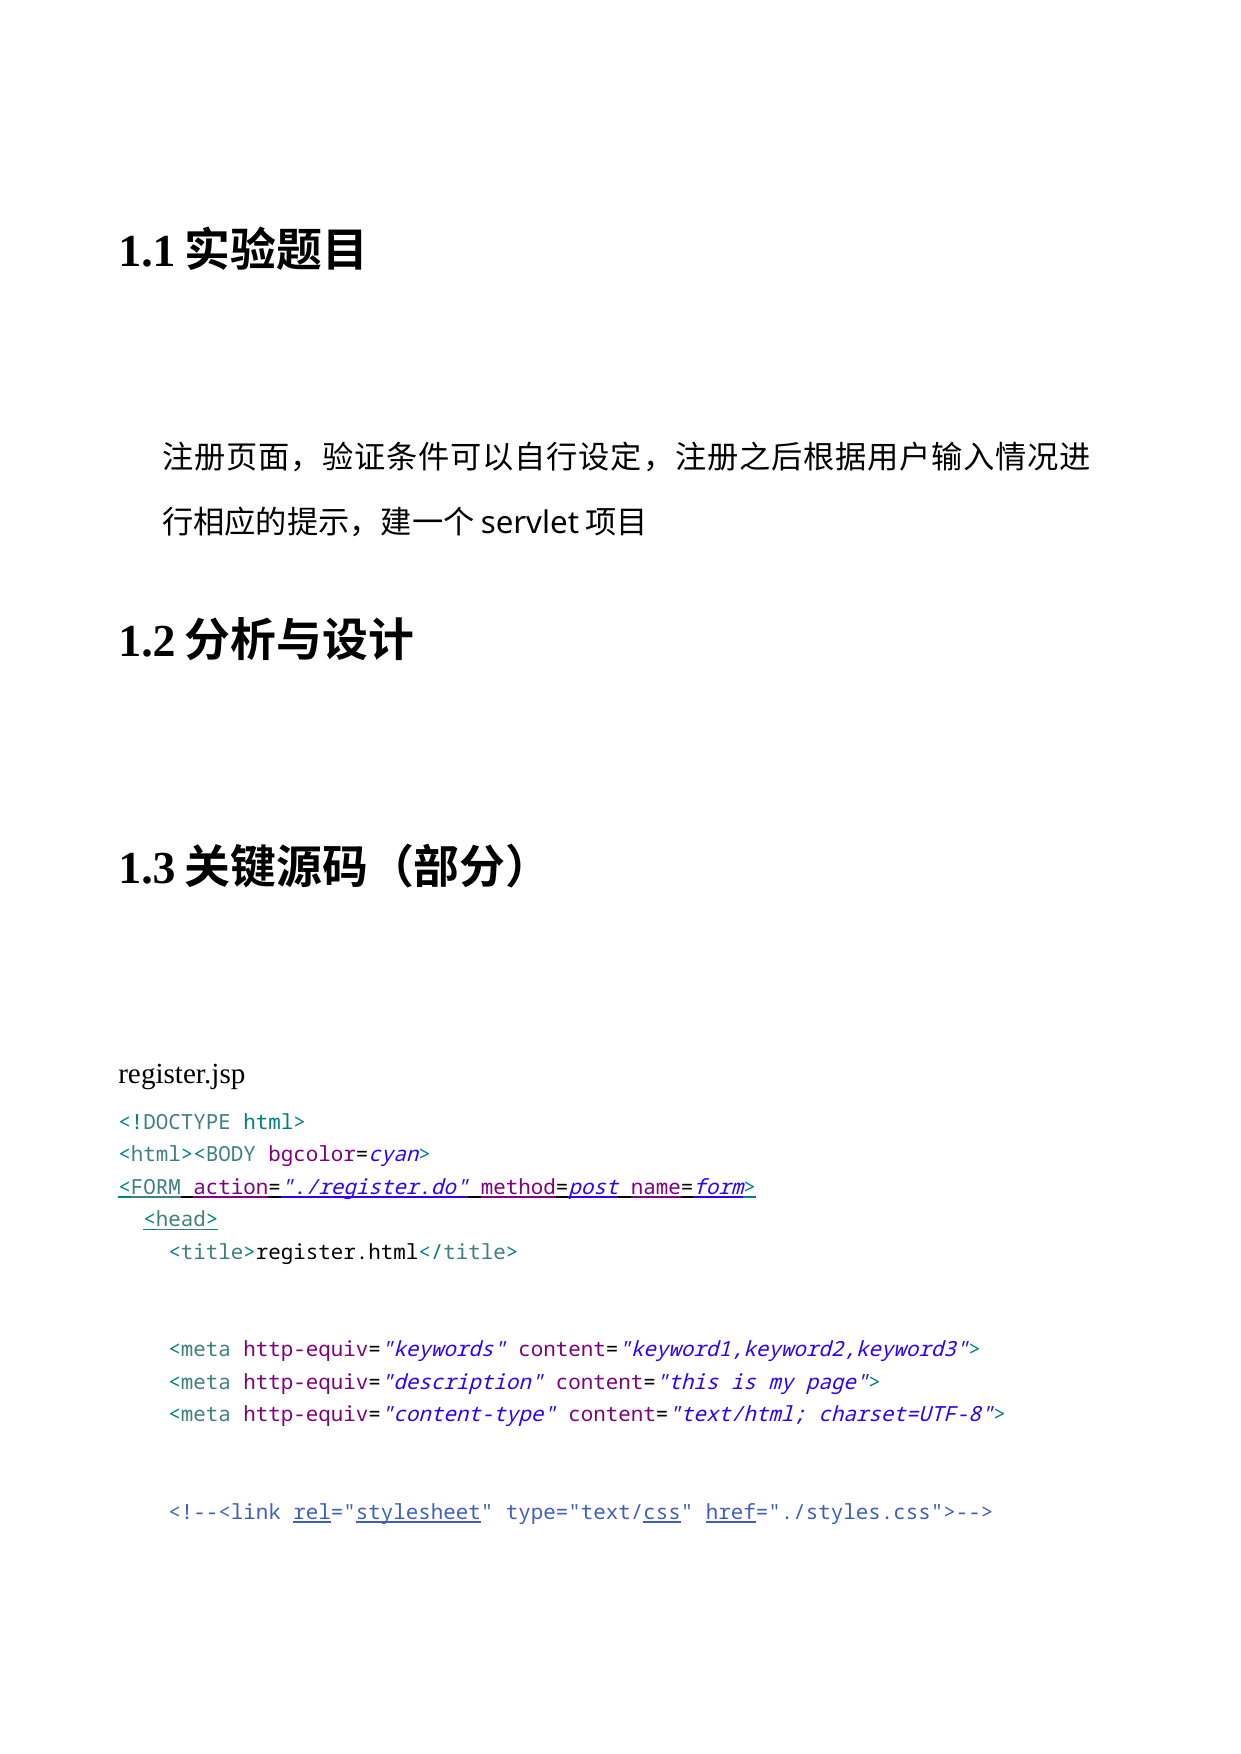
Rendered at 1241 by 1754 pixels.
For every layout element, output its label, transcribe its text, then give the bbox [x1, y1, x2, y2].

text <meta http-equiv="description" content="this is my page"> [118, 1365, 1093, 1398]
subtitle 1.1实验题目 [118, 197, 1093, 295]
text <head> [118, 1203, 1093, 1235]
text 注册页面，验证条件可以自行设定，注册之后根据用户输入情况进行相应的提示，建一个servlet项目 [162, 423, 1093, 553]
text <meta http-equiv="keywords" content="keyword1,keyword2,keyword3"> [118, 1333, 1093, 1365]
subtitle 1.2分析与设计 [118, 588, 1093, 686]
text <meta http-equiv="content-type" content="text/html; charset=UTF-8"> [118, 1398, 1093, 1430]
text <FORM action="./register.do" method=post name=form> [118, 1170, 1093, 1203]
text register.jsp [118, 1040, 1093, 1105]
text <title>register.html</title> [118, 1235, 1093, 1268]
text <!DOCTYPE html> [118, 1105, 1093, 1138]
subtitle 1.3关键源码（部分） [118, 815, 1093, 912]
text <!--<link rel="stylesheet" type="text/css" href="./styles.css">--> [118, 1495, 1093, 1528]
text <html><BODY bgcolor=cyan> [118, 1138, 1093, 1170]
